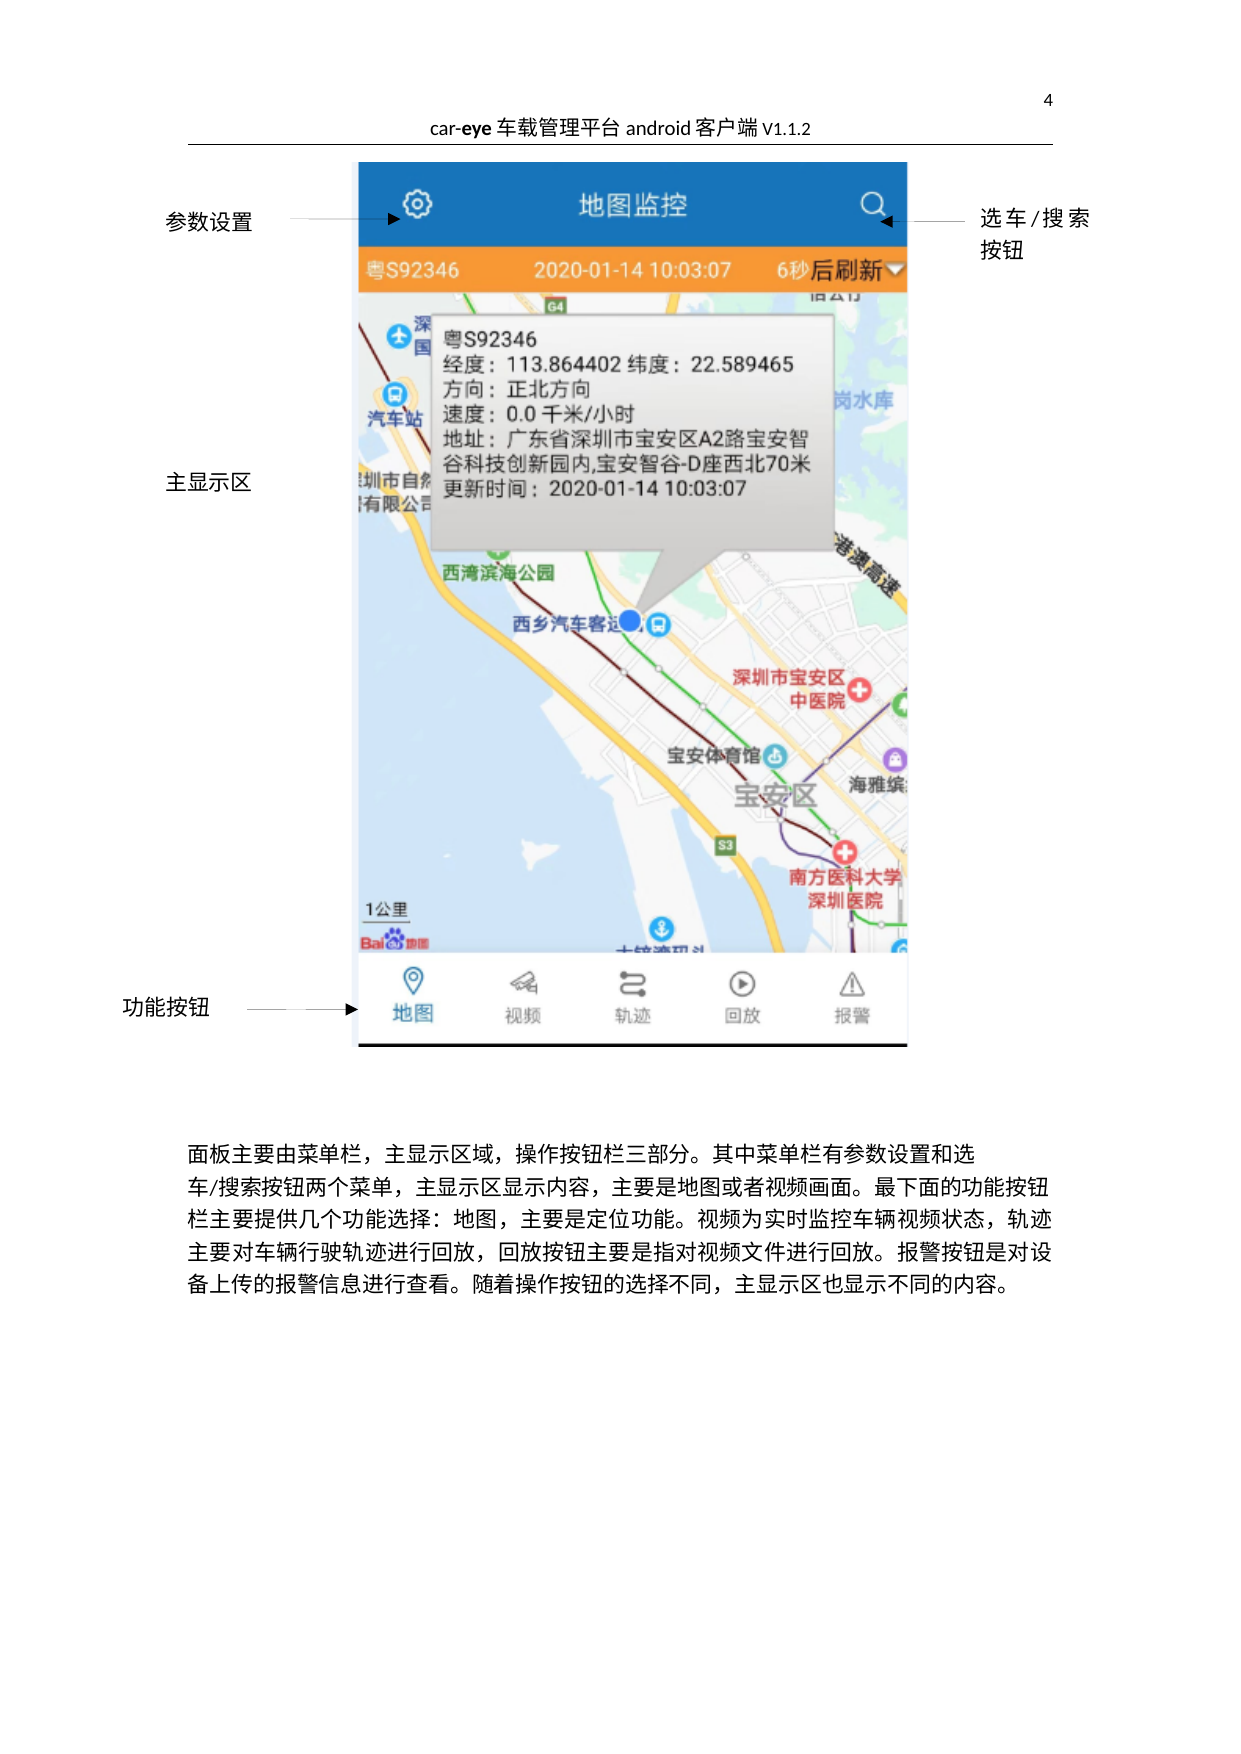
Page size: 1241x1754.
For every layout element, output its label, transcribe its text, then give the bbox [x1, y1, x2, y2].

picture [351, 162, 909, 1047]
text 面板主要由菜单栏，主显示区域，操作按钮栏三部分。其中菜单栏有参数设置和选 [187, 1137, 1053, 1169]
text 车/搜索按钮两个菜单，主显示区显示内容，主要是地图或者视频画面。最下面的功能按钮栏主要提供几个功能选择：地图，主要是定位功能。视频为实时监控车辆视频状态，轨迹主要对车辆行驶轨迹进行回放，回放按钮主要是指对视频文件进行回放。报警按钮是对设备上传的报警信息进行查看。随着操作按钮的选择不同，主显示区也显示不同的内容。 [187, 1169, 1053, 1299]
